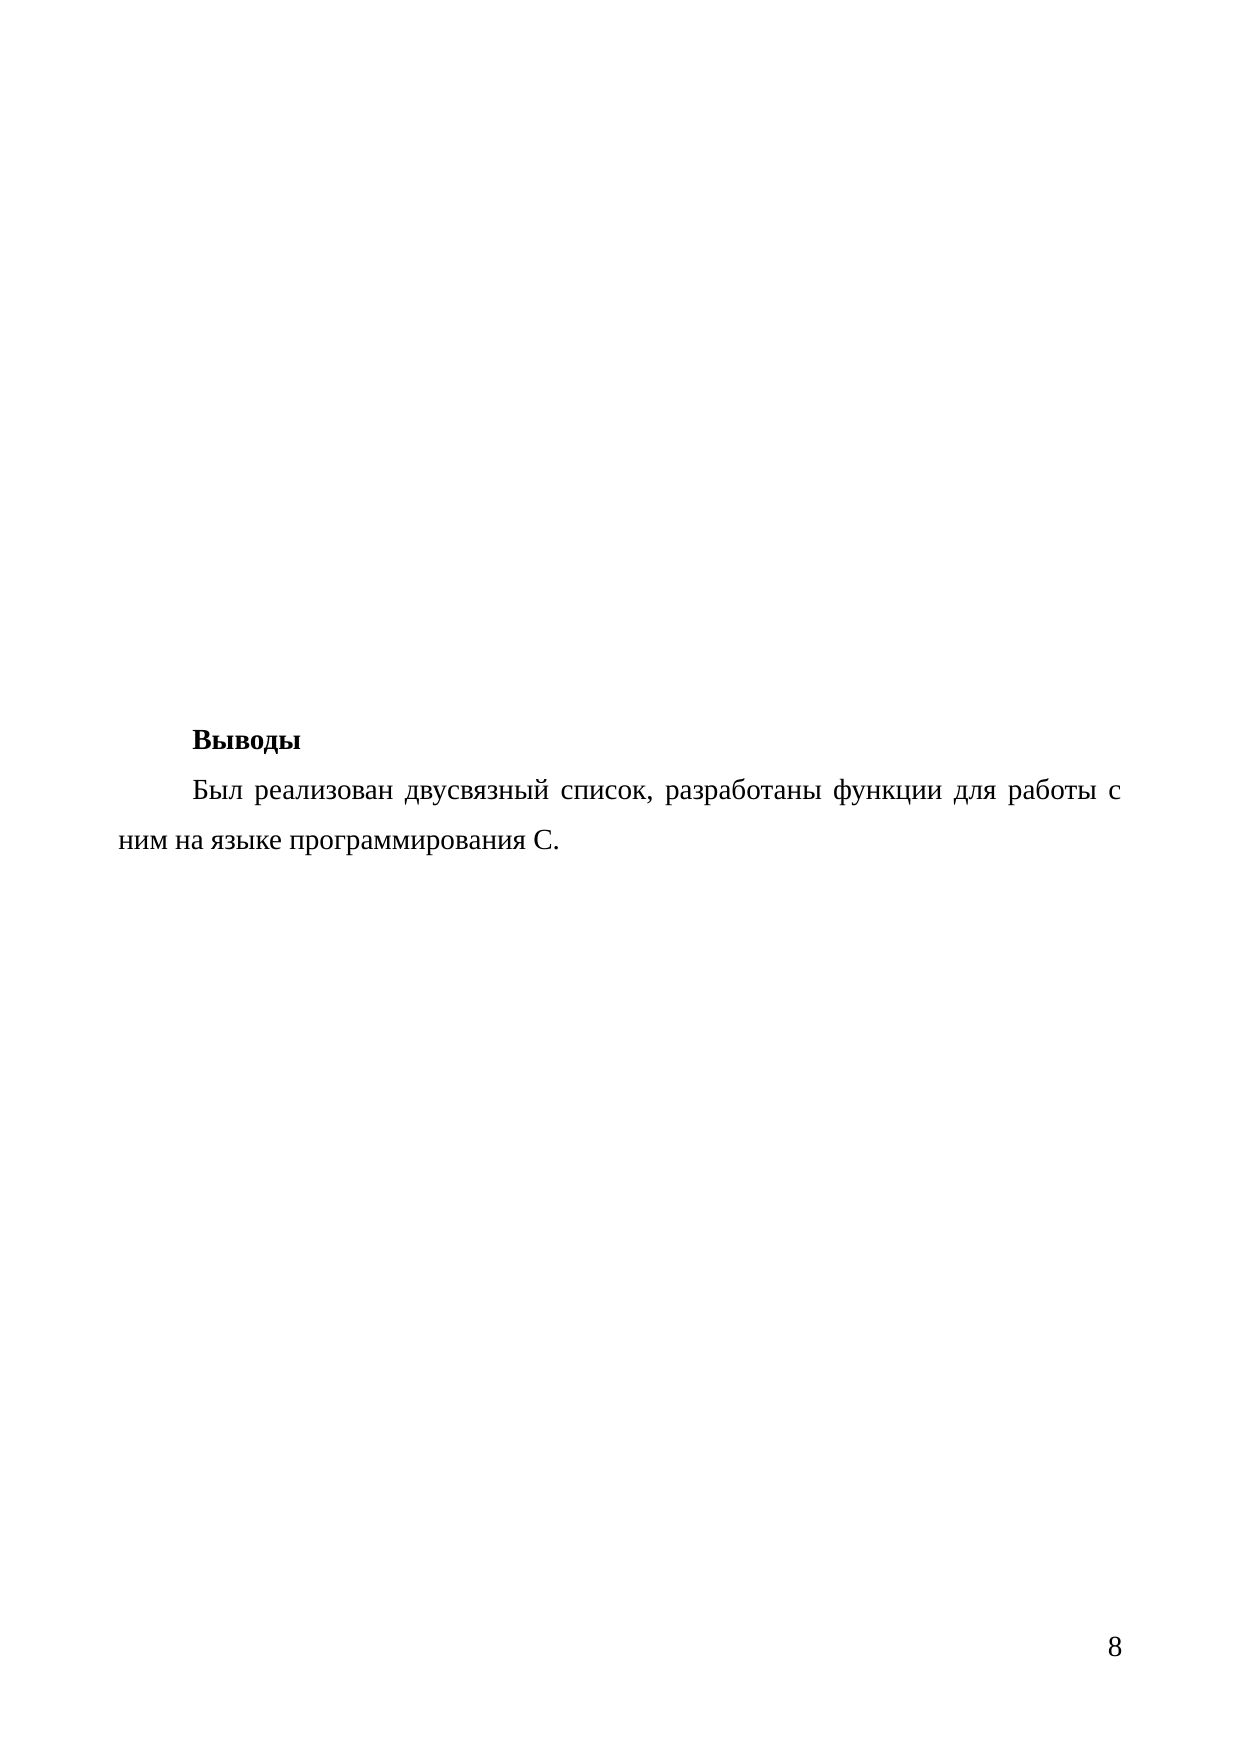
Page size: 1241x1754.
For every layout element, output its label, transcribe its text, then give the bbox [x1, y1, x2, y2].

text Был реализован двусвязный список, разработаны функции для работы с ним на языке программирования С. [118, 772, 1122, 856]
subtitle Выводы [118, 722, 1122, 755]
